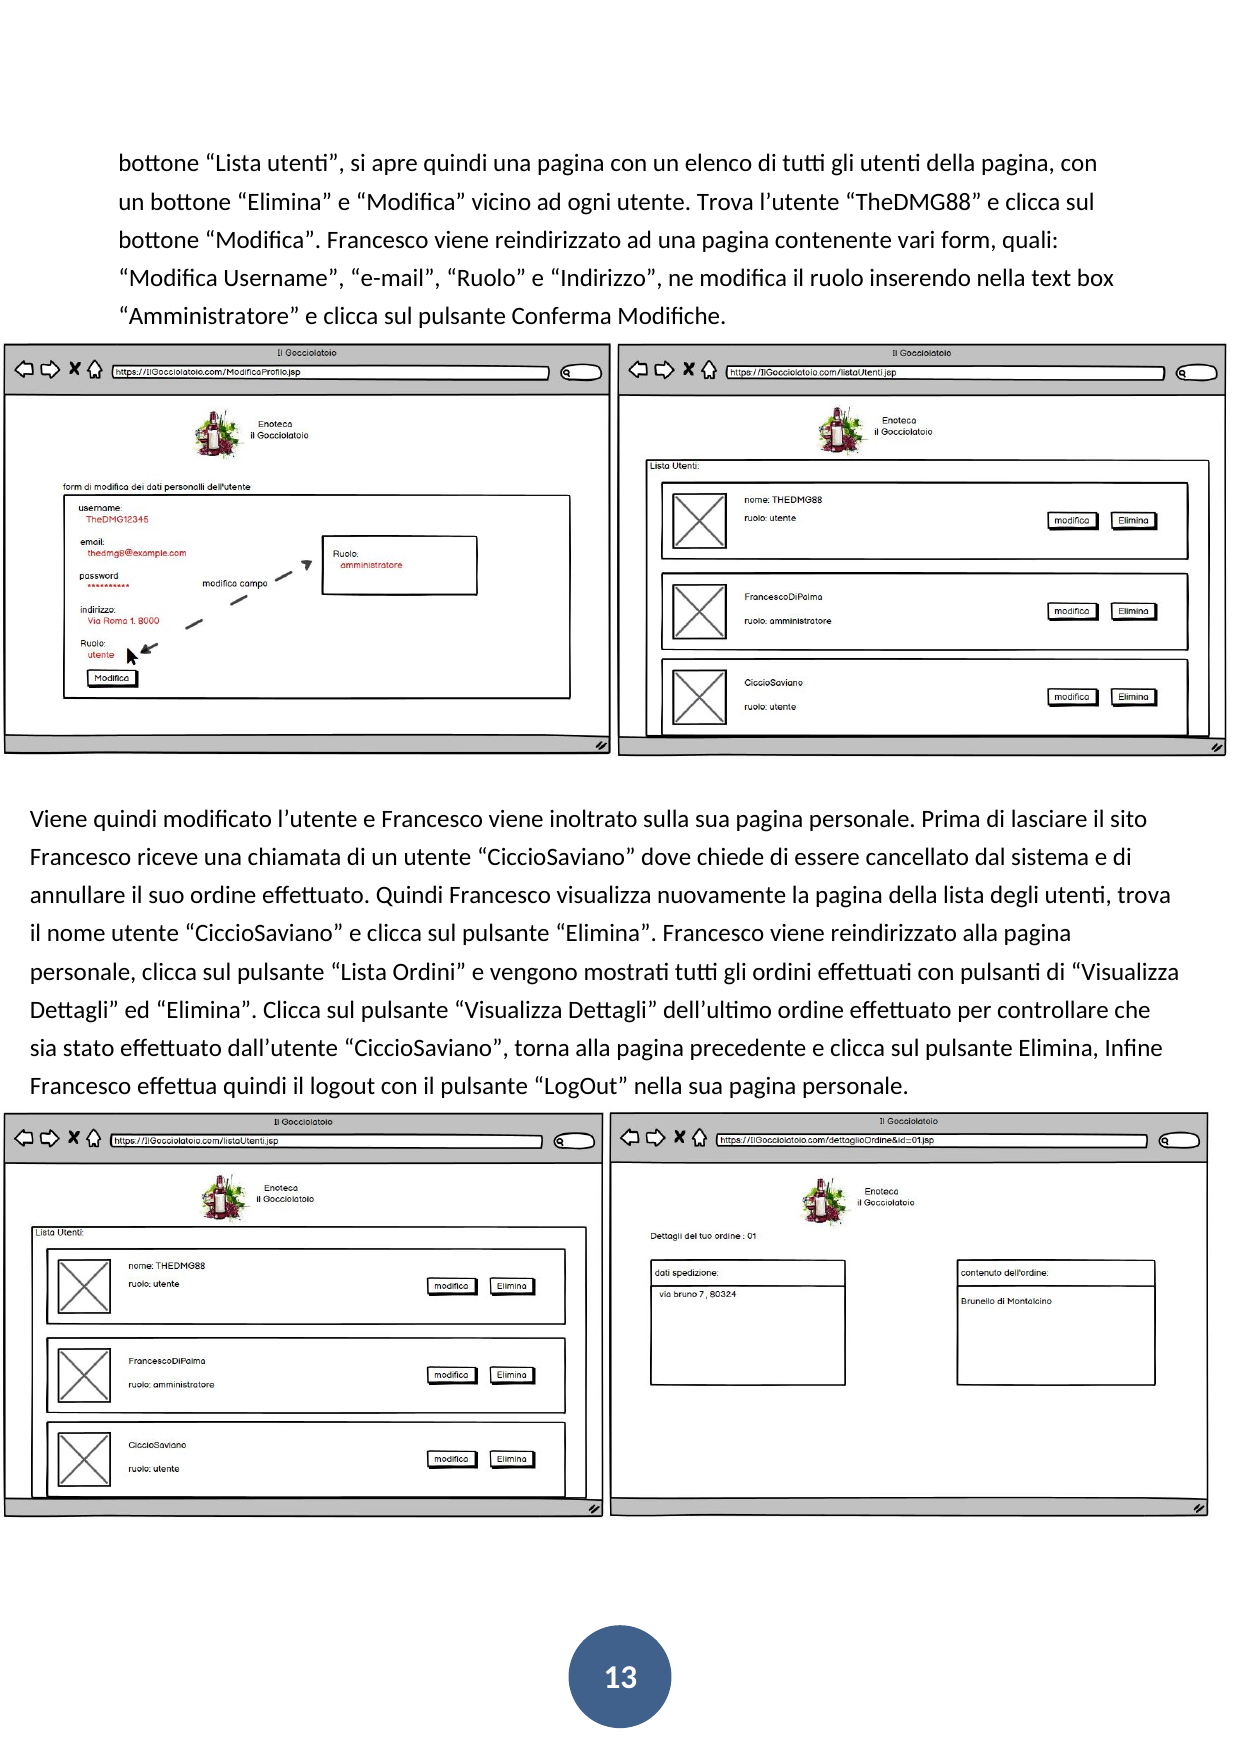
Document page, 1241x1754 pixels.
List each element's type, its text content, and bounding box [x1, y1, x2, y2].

picture [0, 338, 1230, 759]
list Viene quindi modificato l’utente e Francesco viene inoltrato sulla sua pagina personale. Prima di lasciare il sito Francesco riceve una chiamata di un utente “CiccioSaviano” dove chiede di essere cancellato dal sistema e di annullare il suo ordine effettuato. Quindi Francesco visualizza nuovamente la pagina della lista degli utenti, trova il nome utente “CiccioSaviano” e clicca sul pulsante “Elimina”. Francesco viene reindirizzato alla pagina personale, clicca sul pulsante “Lista Ordini” e vengono mostrati tutti gli ordini effettuati con pulsanti di “Visualizza Dettagli” ed “Elimina”. Clicca sul pulsante “Visualizza Dettagli” dell’ultimo ordine effettuato per controllare che sia stato effettuato dall’utente “CiccioSaviano”, torna alla pagina precedente e clicca sul pulsante Elimina, Infine Francesco effettua quindi il logout con il pulsante “LogOut” nella sua pagina personale. [29, 803, 1181, 1101]
picture [0, 1108, 1214, 1520]
